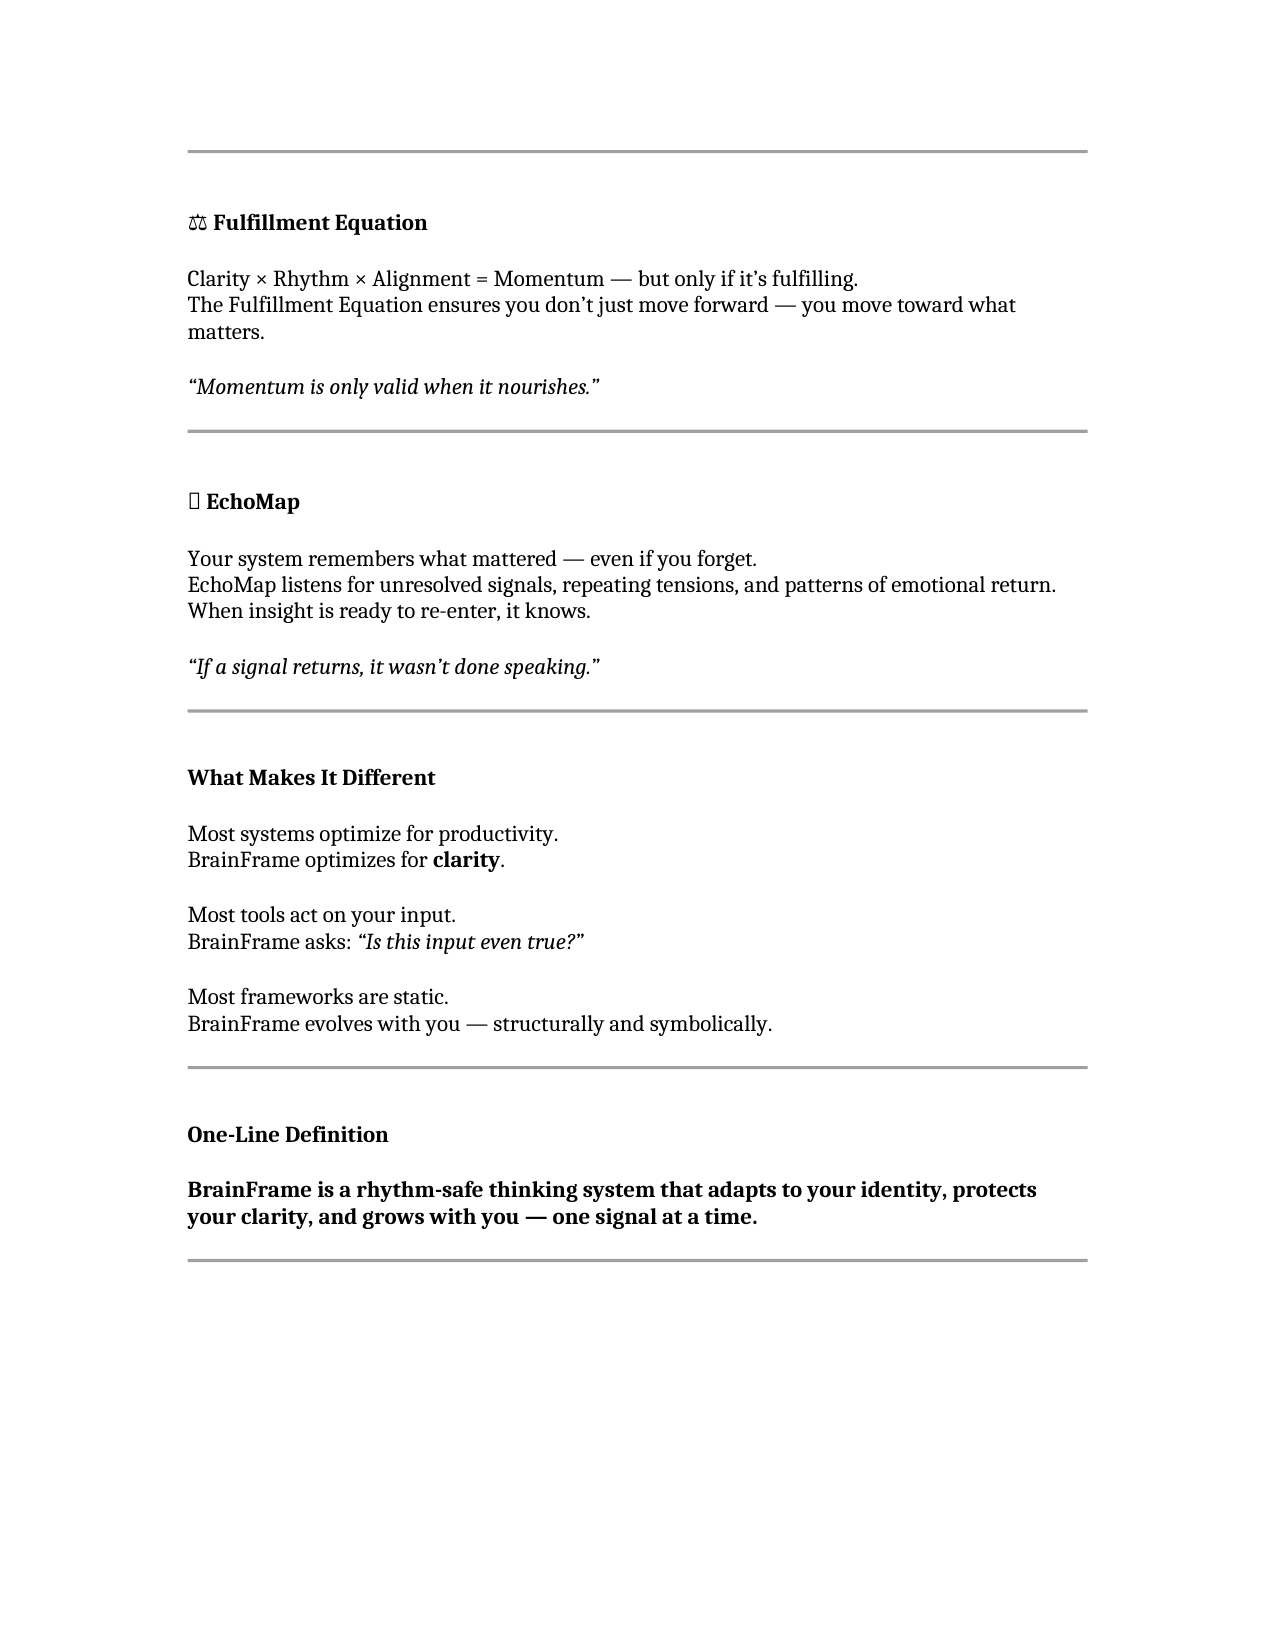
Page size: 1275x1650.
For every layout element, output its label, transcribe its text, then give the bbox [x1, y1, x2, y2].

text Your system remembers what mattered — even if you forget. EchoMap listens for unresolved signals, repeating tensions, and patterns of emotional return. When insight is ready to re-enter, it knows. [187, 546, 1087, 625]
text What Makes It Different [187, 765, 1087, 791]
text Most systems optimize for productivity. BrainFrame optimizes for clarity. [187, 820, 1087, 873]
text One-Line Definition [187, 1122, 1087, 1148]
text “If a signal returns, it wasn’t done speaking.” [187, 654, 1087, 680]
text Most frameworks are static. BrainFrame evolves with you — structurally and symbolically. [187, 984, 1087, 1037]
text “Momentum is only valid when it nourishes.” [187, 374, 1087, 401]
text BrainFrame is a rhythm-safe thinking system that adapts to your identity, protects your clarity, and grows with you — one signal at a time. [187, 1177, 1087, 1230]
text 🌐 EchoMap [187, 485, 1087, 516]
text ⚖️ Fulfillment Equation [187, 206, 1087, 237]
text Clarity × Rhythm × Alignment = Momentum — but only if it’s fulfilling. The Fulfillment Equation ensures you don’t just move forward — you move toward what matters. [187, 266, 1087, 345]
text Most tools act on your input. BrainFrame asks: “Is this input even true?” [187, 902, 1087, 955]
